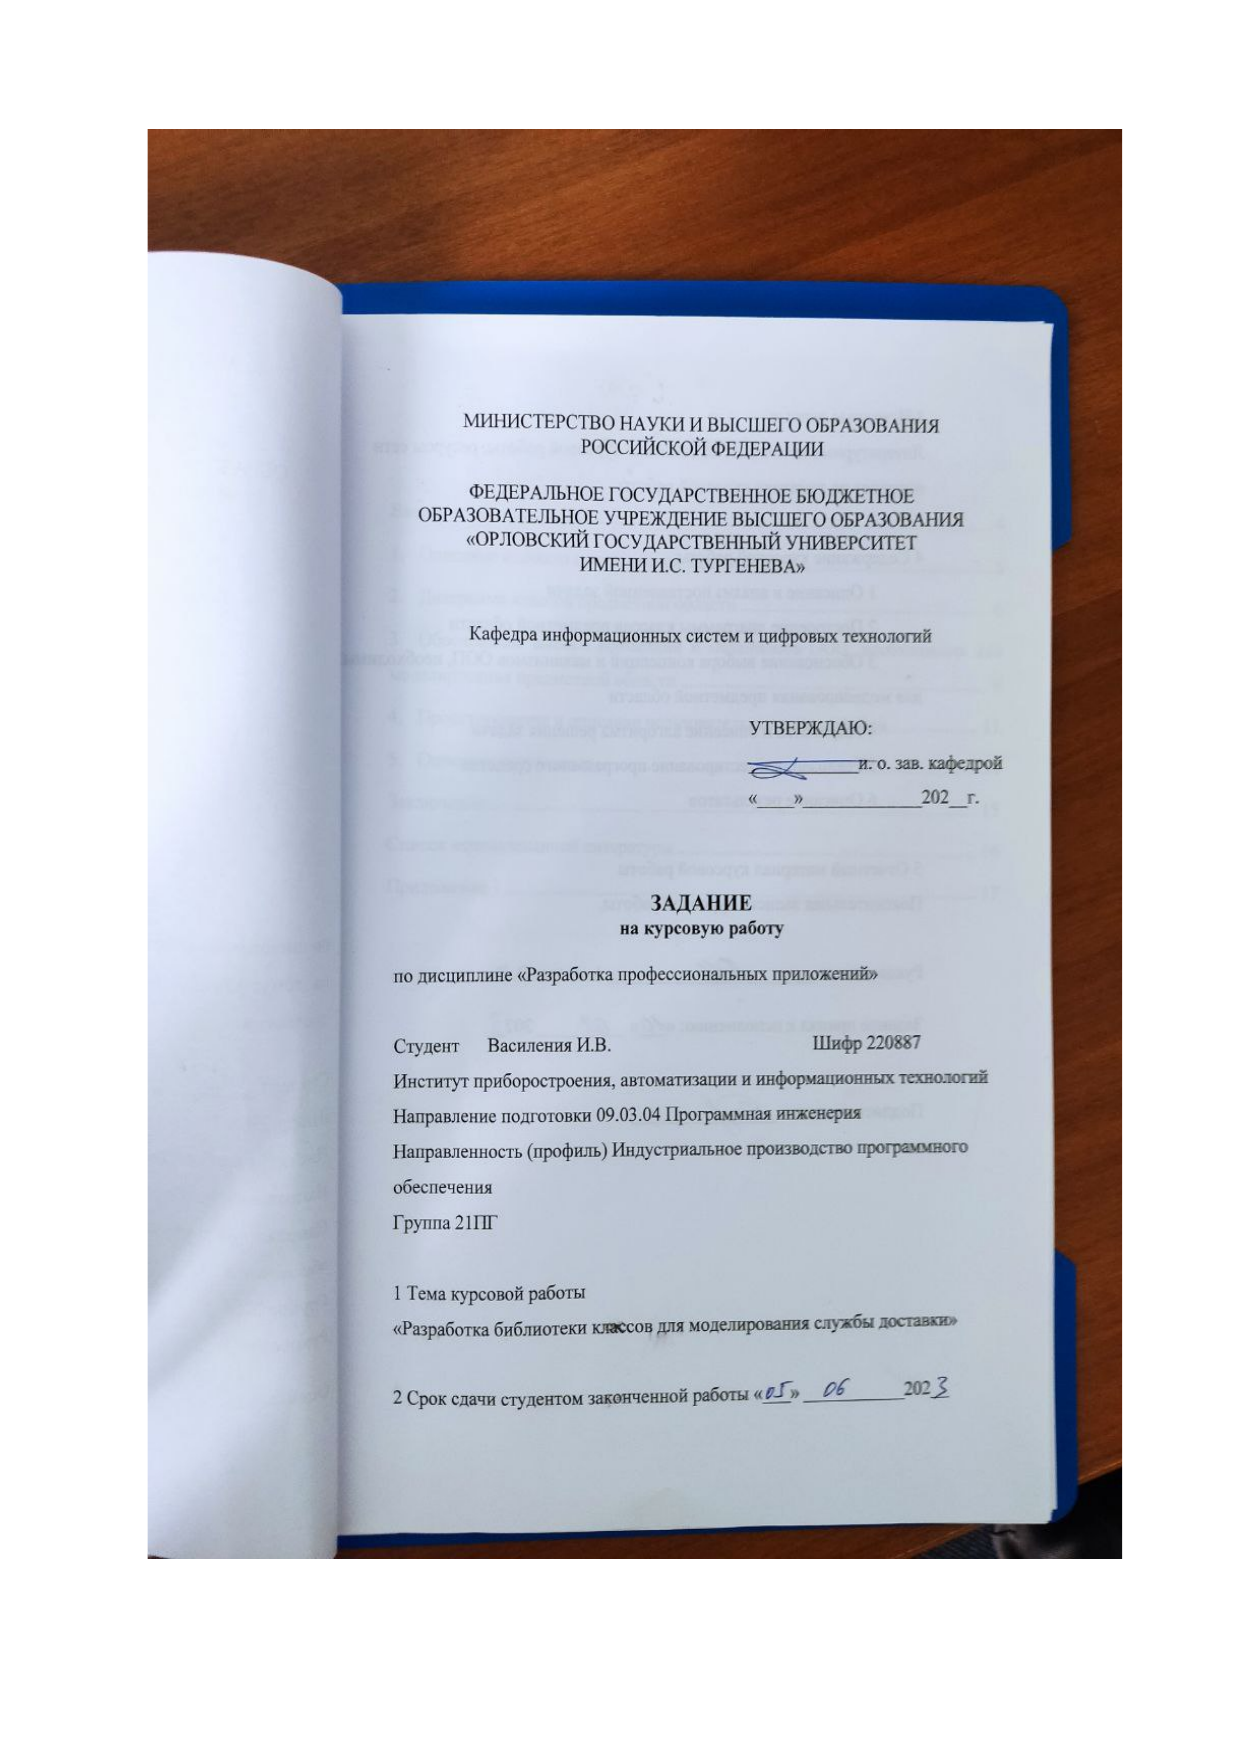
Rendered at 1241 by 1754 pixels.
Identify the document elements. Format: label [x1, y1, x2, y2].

picture [147, 129, 1123, 1559]
